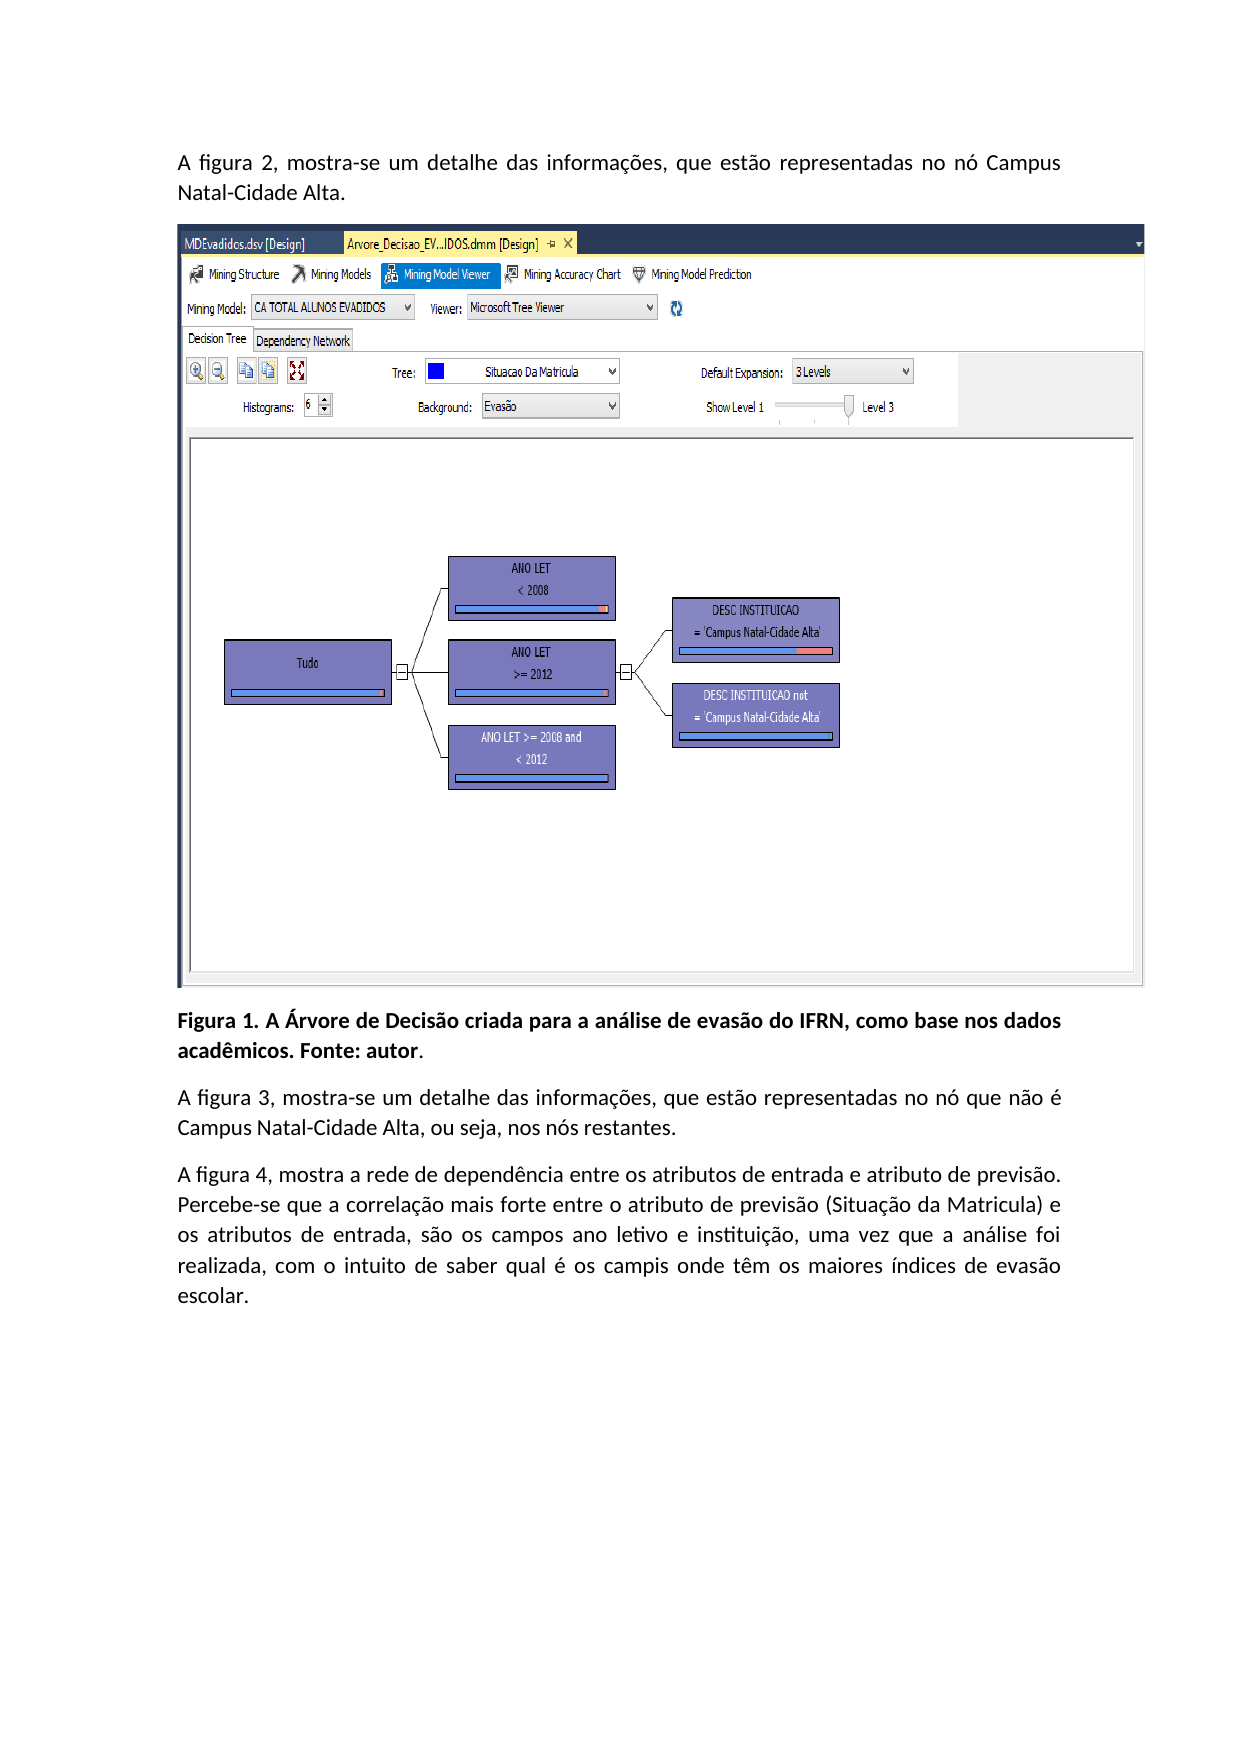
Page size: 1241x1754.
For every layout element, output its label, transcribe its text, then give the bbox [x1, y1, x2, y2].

text A figura 4, mostra a rede de dependência entre os atributos de entrada e atributo de previsão. Percebe-se que a correlação mais forte entre o atributo de previsão (Situação da Matricula) e os atributos de entrada, são os campos ano letivo e instituição, uma vez que a análise foi realizada, com o intuito de saber qual é os campis onde têm os maiores índices de evasão escolar. [177, 1160, 1063, 1309]
text A figura 3, mostra-se um detalhe das informações, que estão representadas no nó que não é Campus Natal-Cidade Alta, ou seja, nos nós restantes. [177, 1083, 1063, 1141]
picture [177, 224, 1145, 988]
text Figura 1. A Árvore de Decisão criada para a análise de evasão do IFRN, como base nos dados acadêmicos. Fonte: autor. [177, 1006, 1063, 1064]
text A figura 2, mostra-se um detalhe das informações, que estão representadas no nó Campus Natal-Cidade Alta. [177, 148, 1063, 206]
